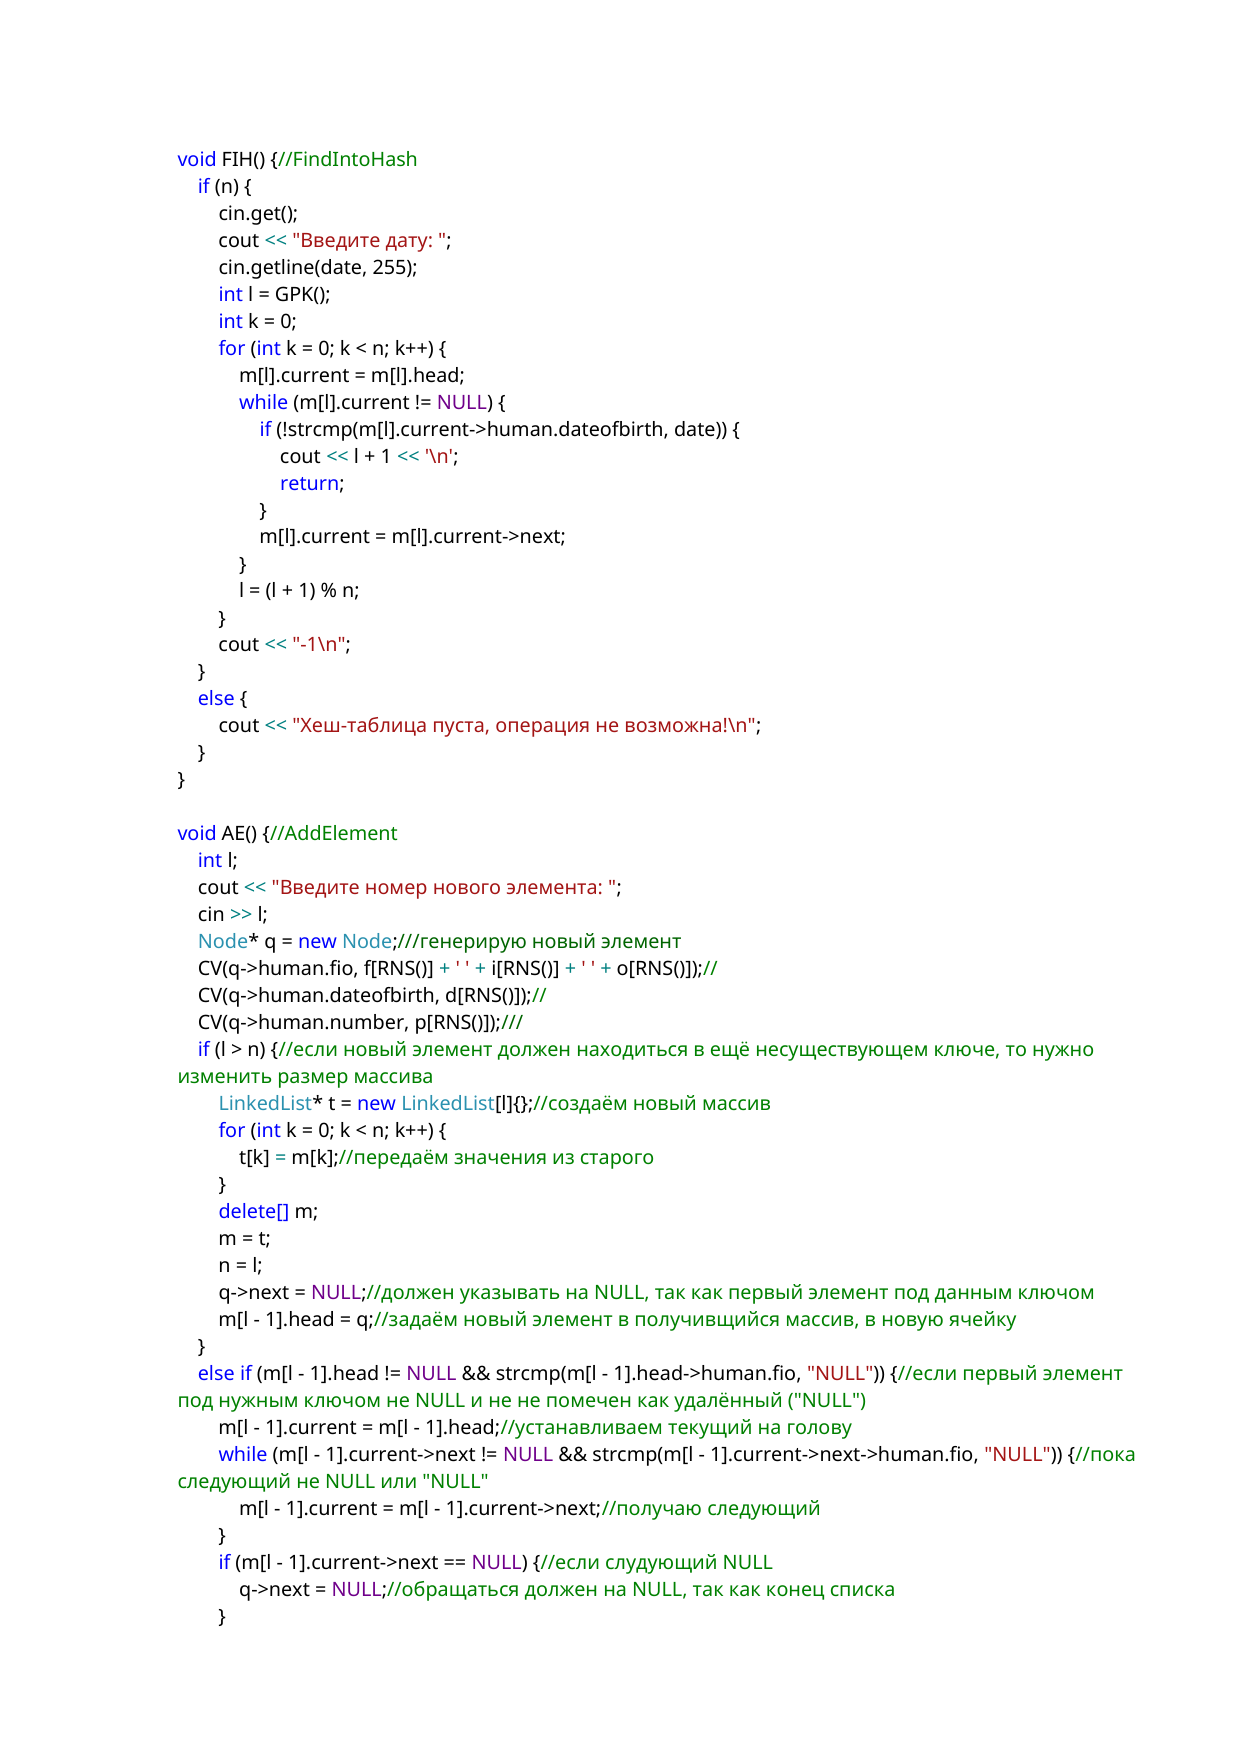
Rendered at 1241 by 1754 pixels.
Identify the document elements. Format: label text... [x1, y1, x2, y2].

text } [177, 1332, 1152, 1359]
text void FIH() {//FindIntoHash [177, 145, 1152, 172]
text cin.get(); [177, 199, 1152, 226]
text cout << "-1\n"; [177, 631, 1152, 658]
text cout << "Введите номер нового элемента: "; [177, 873, 1152, 901]
text else if (m[l - 1].head != NULL && strcmp(m[l - 1].head->human.fio, "NULL")) {//если первый элемент под нужным ключом не NULL и не не помечен как удалённый ("NULL") [177, 1359, 1152, 1413]
text int l = GPK(); [177, 280, 1152, 307]
text while (m[l].current != NULL) { [177, 388, 1152, 415]
text for (int k = 0; k < n; k++) { [177, 334, 1152, 361]
text m[l - 1].current = m[l - 1].current->next;//получаю следующий [177, 1494, 1152, 1521]
text delete[] m; [177, 1197, 1152, 1224]
text m[l].current = m[l].head; [177, 361, 1152, 388]
text int l; [177, 847, 1152, 873]
text q->next = NULL;//обращаться должен на NULL, так как конец списка [177, 1575, 1152, 1602]
text } [177, 1170, 1152, 1197]
text } [177, 739, 1152, 766]
text CV(q->human.number, p[RNS()]);/// [177, 1008, 1152, 1035]
text m[l - 1].current = m[l - 1].head;//устанавливаем текущий на голову [177, 1413, 1152, 1440]
text if (m[l - 1].current->next == NULL) {//если слудующий NULL [177, 1548, 1152, 1575]
text return; [177, 469, 1152, 496]
text } [177, 1602, 1152, 1629]
text if (n) { [177, 172, 1152, 199]
text else { [177, 685, 1152, 712]
text cout << "Введите дату: "; [177, 226, 1152, 253]
text q->next = NULL;//должен указывать на NULL, так как первый элемент под данным ключом [177, 1278, 1152, 1305]
text void AE() {//AddElement [177, 819, 1152, 847]
text cin >> l; [177, 901, 1152, 927]
text n = l; [177, 1251, 1152, 1278]
text while (m[l - 1].current->next != NULL && strcmp(m[l - 1].current->next->human.fio, "NULL")) {//пока следующий не NULL или "NULL" [177, 1440, 1152, 1494]
text m[l].current = m[l].current->next; [177, 523, 1152, 550]
text int k = 0; [177, 307, 1152, 334]
text } [177, 1521, 1152, 1548]
text } [177, 496, 1152, 523]
text } [177, 550, 1152, 577]
text CV(q->human.fio, f[RNS()] + ' ' + i[RNS()] + ' ' + o[RNS()]);// [177, 954, 1152, 981]
text m[l - 1].head = q;//задаём новый элемент в получивщийся массив, в новую ячейку [177, 1305, 1152, 1332]
text CV(q->human.dateofbirth, d[RNS()]);// [177, 981, 1152, 1008]
text } [177, 766, 1152, 793]
text m = t; [177, 1224, 1152, 1251]
text cout << l + 1 << '\n'; [177, 442, 1152, 469]
text if (!strcmp(m[l].current->human.dateofbirth, date)) { [177, 415, 1152, 442]
text Node* q = new Node;///генерирую новый элемент [177, 927, 1152, 954]
text for (int k = 0; k < n; k++) { [177, 1116, 1152, 1143]
text } [177, 604, 1152, 631]
text } [177, 658, 1152, 685]
text if (l > n) {//если новый элемент должен находиться в ещё несуществующем ключе, то нужно изменить размер массива [177, 1035, 1152, 1089]
text l = (l + 1) % n; [177, 577, 1152, 604]
text LinkedList* t = new LinkedList[l]{};//создаём новый массив [177, 1089, 1152, 1116]
text cin.getline(date, 255); [177, 253, 1152, 280]
text t[k] = m[k];//передаём значения из старого [177, 1143, 1152, 1170]
text cout << "Хеш-таблица пуста, операция не возможна!\n"; [177, 712, 1152, 739]
